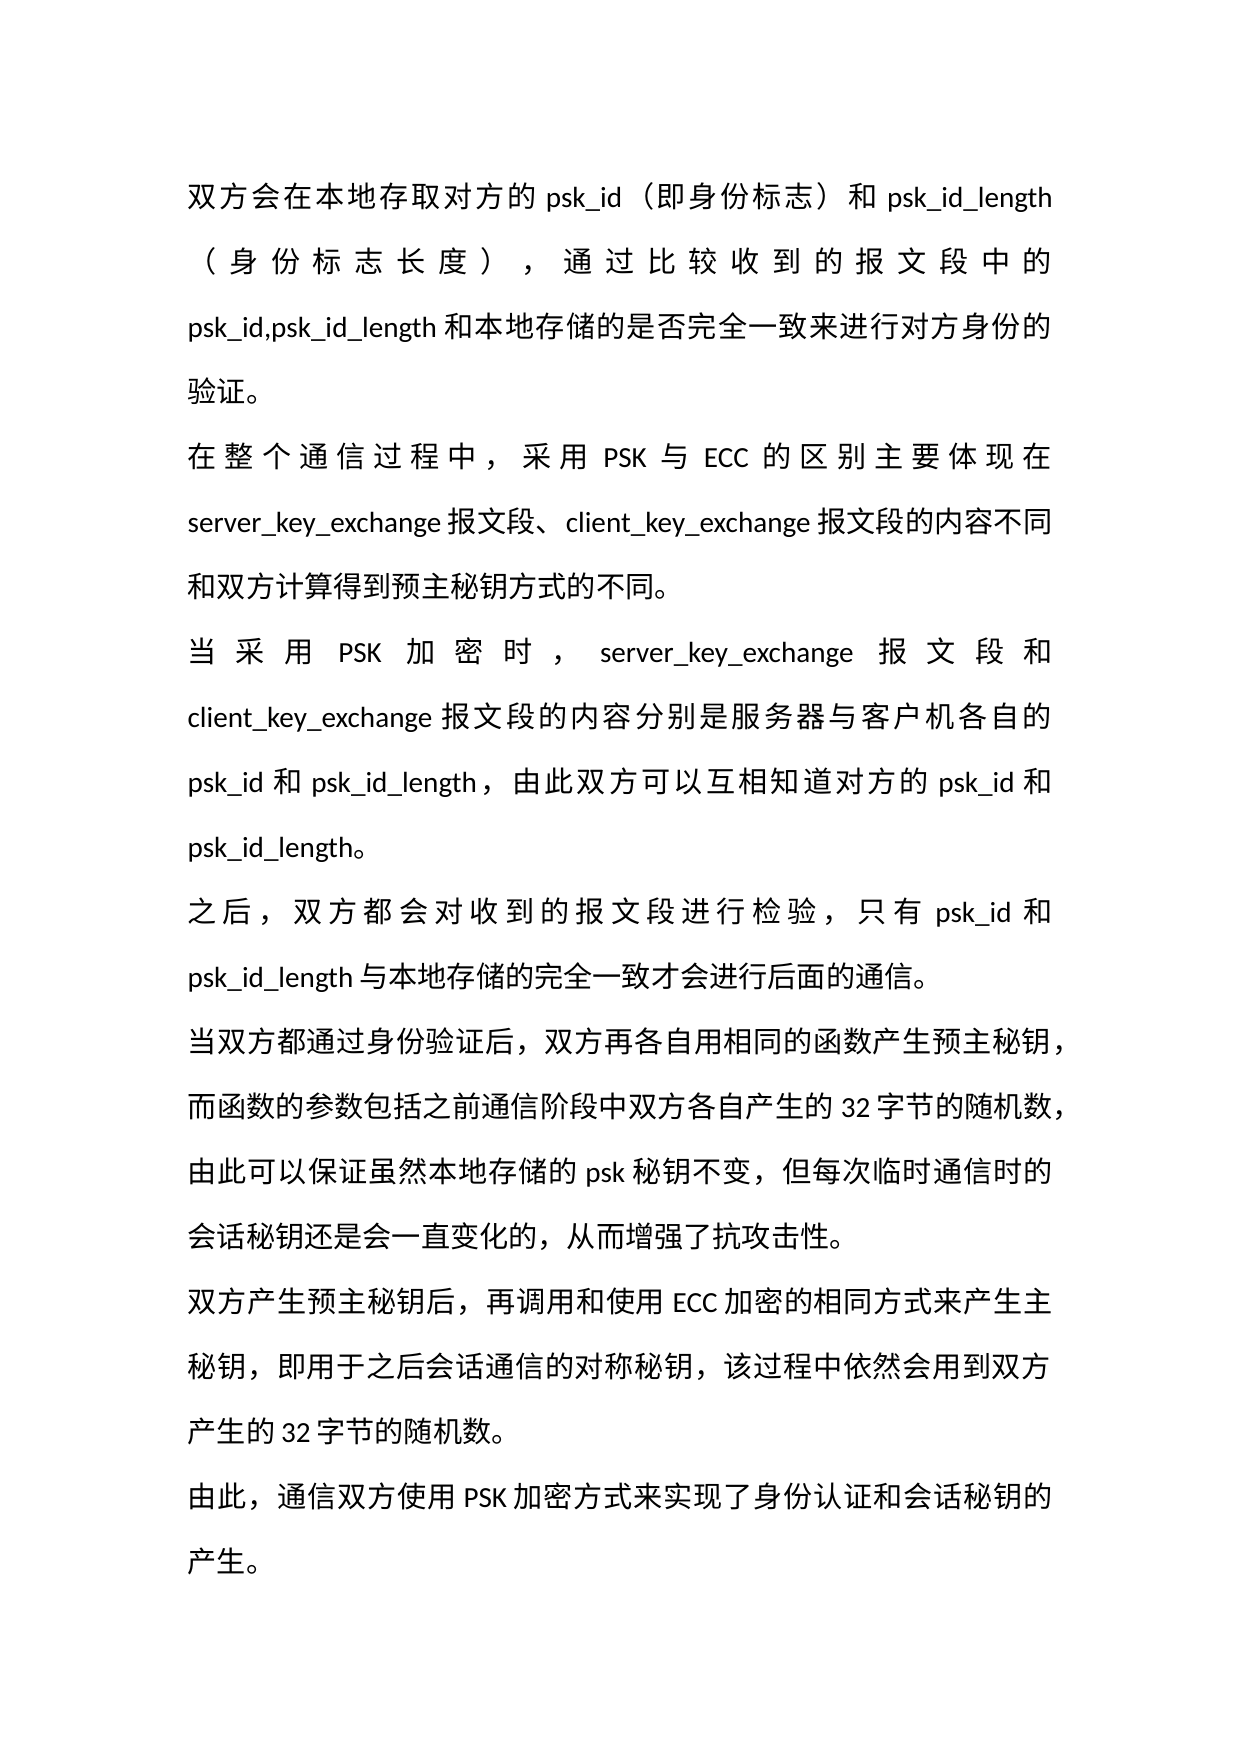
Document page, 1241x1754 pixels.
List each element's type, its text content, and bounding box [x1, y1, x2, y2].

text 在整个通信过程中，采用PSK与ECC的区别主要体现在server_key_exchange报文段、client_key_exchange报文段的内容不同和双方计算得到预主秘钥方式的不同。 [187, 422, 1053, 617]
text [187, 162, 1053, 422]
text 由此，通信双方使用PSK加密方式来实现了身份认证和会话秘钥的产生。 [187, 1462, 1053, 1592]
text 之后，双方都会对收到的报文段进行检验，只有psk_id和psk_id_length与本地存储的完全一致才会进行后面的通信。 [187, 877, 1053, 1007]
text 双方产生预主秘钥后，再调用和使用ECC加密的相同方式来产生主秘钥，即用于之后会话通信的对称秘钥，该过程中依然会用到双方产生的32字节的随机数。 [187, 1267, 1053, 1462]
text 当双方都通过身份验证后，双方再各自用相同的函数产生预主秘钥，而函数的参数包括之前通信阶段中双方各自产生的32字节的随机数，由此可以保证虽然本地存储的psk秘钥不变，但每次临时通信时的会话秘钥还是会一直变化的，从而增强了抗攻击性。 [187, 1007, 1053, 1267]
text 当采用PSK加密时，server_key_exchange报文段和client_key_exchange报文段的内容分别是服务器与客户机各自的psk_id和psk_id_length，由此双方可以互相知道对方的psk_id和psk_id_length。 [187, 617, 1053, 877]
